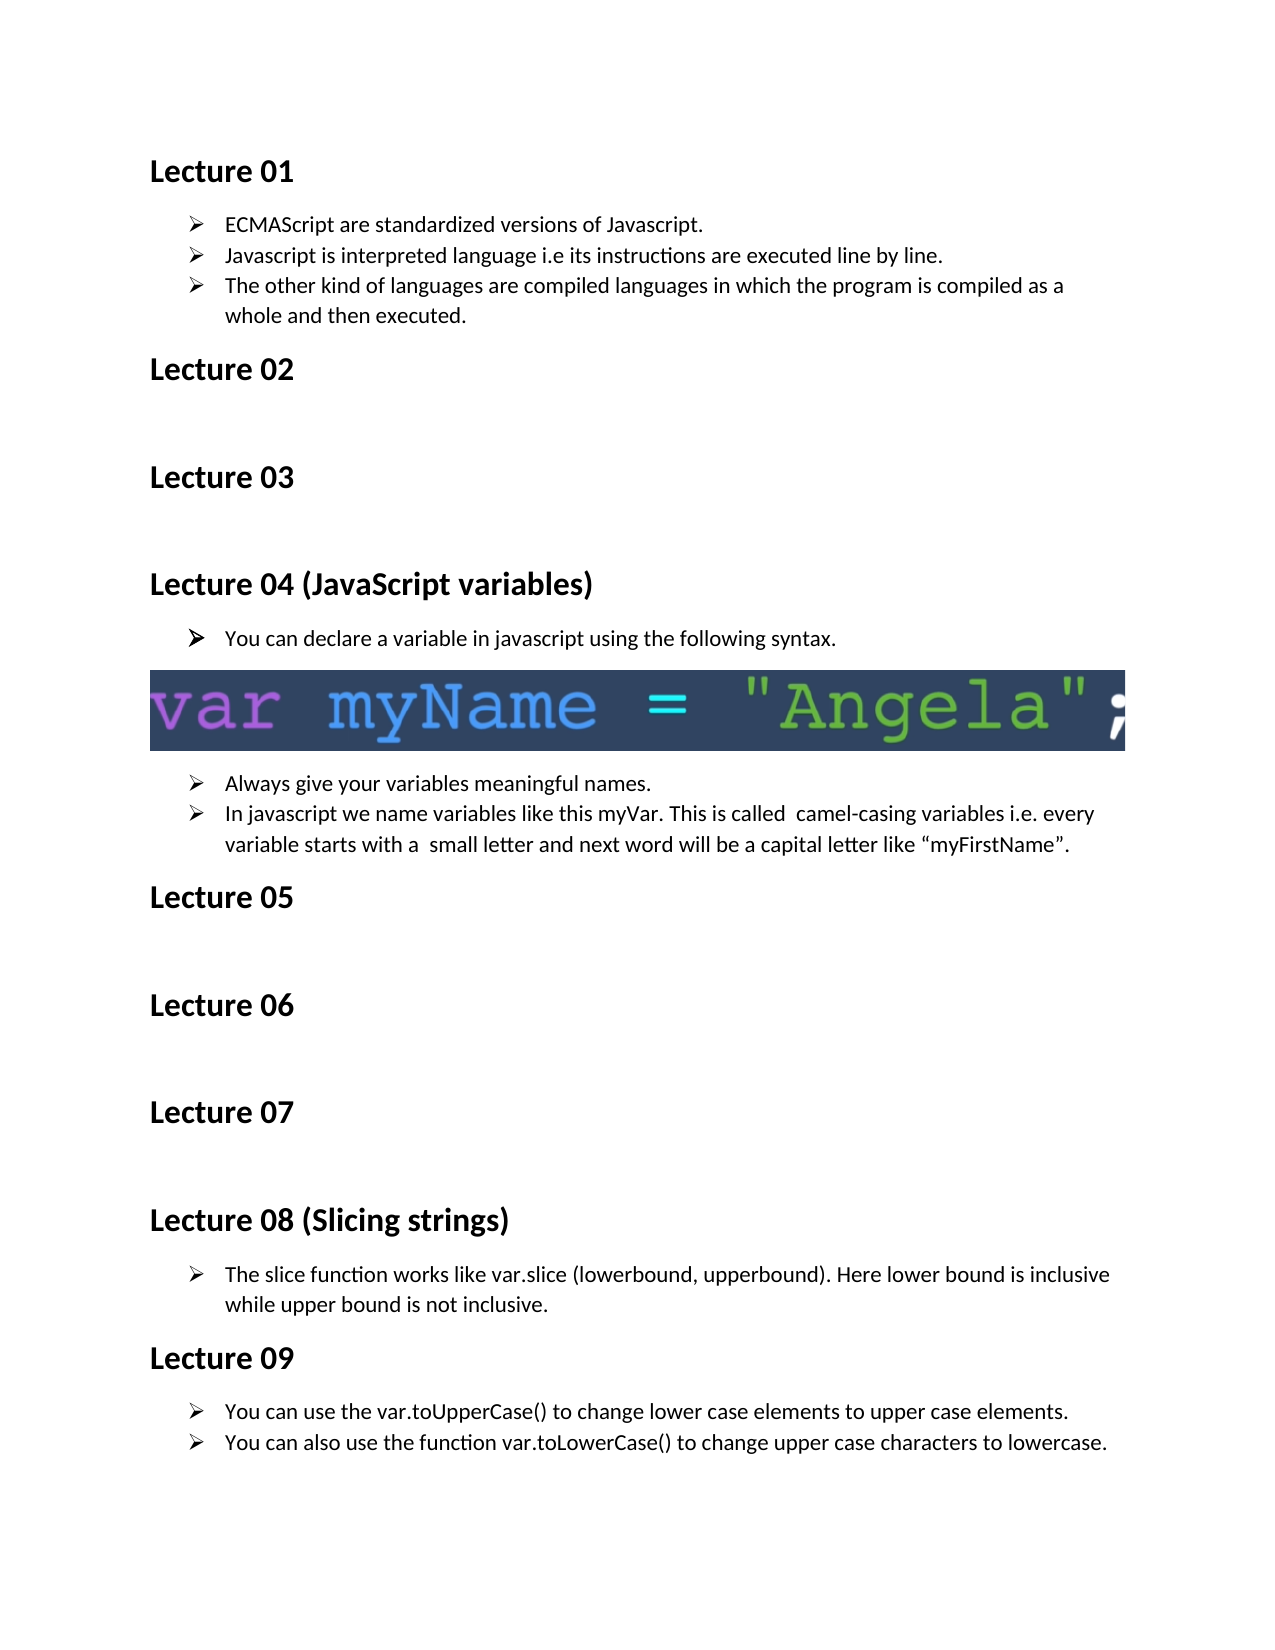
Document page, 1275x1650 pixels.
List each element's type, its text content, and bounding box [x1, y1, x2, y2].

list Javascript is interpreted language i.e its instructions are executed line by line. [187, 241, 1125, 269]
text Lecture 05 [150, 877, 1125, 917]
text Lecture 03 [150, 456, 1125, 496]
text Lecture 07 [150, 1092, 1125, 1132]
text Lecture 01 [150, 150, 1125, 191]
text Lecture 09 [150, 1337, 1125, 1377]
picture [150, 670, 1125, 751]
list You can declare a variable in javascript using the following syntax. [187, 624, 1125, 652]
list The slice function works like var.slice (lowerbound, upperbound). Here lower bound is inclusive while upper bound is not inclusive. [187, 1260, 1125, 1318]
list The other kind of languages are compiled languages in which the program is compiled as a whole and then executed. [187, 271, 1125, 329]
text Lecture 02 [150, 348, 1125, 389]
list In javascript we name variables like this myVar. This is called camel-casing variables i.e. every variable starts with a small letter and next word will be a capital letter like “myFirstName”. [187, 799, 1125, 858]
text Lecture 08 (Slicing strings) [150, 1199, 1125, 1240]
text Lecture 04 (JavaScript variables) [150, 563, 1125, 604]
list You can use the var.toUpperCase() to change lower case elements to upper case elements. [187, 1397, 1125, 1425]
list ECMAScript are standardized versions of Javascript. [187, 211, 1125, 239]
list You can also use the function var.toLowerCase() to change upper case characters to lowercase. [187, 1428, 1125, 1456]
text Lecture 06 [150, 984, 1125, 1025]
list Always give your variables meaningful names. [187, 769, 1125, 797]
